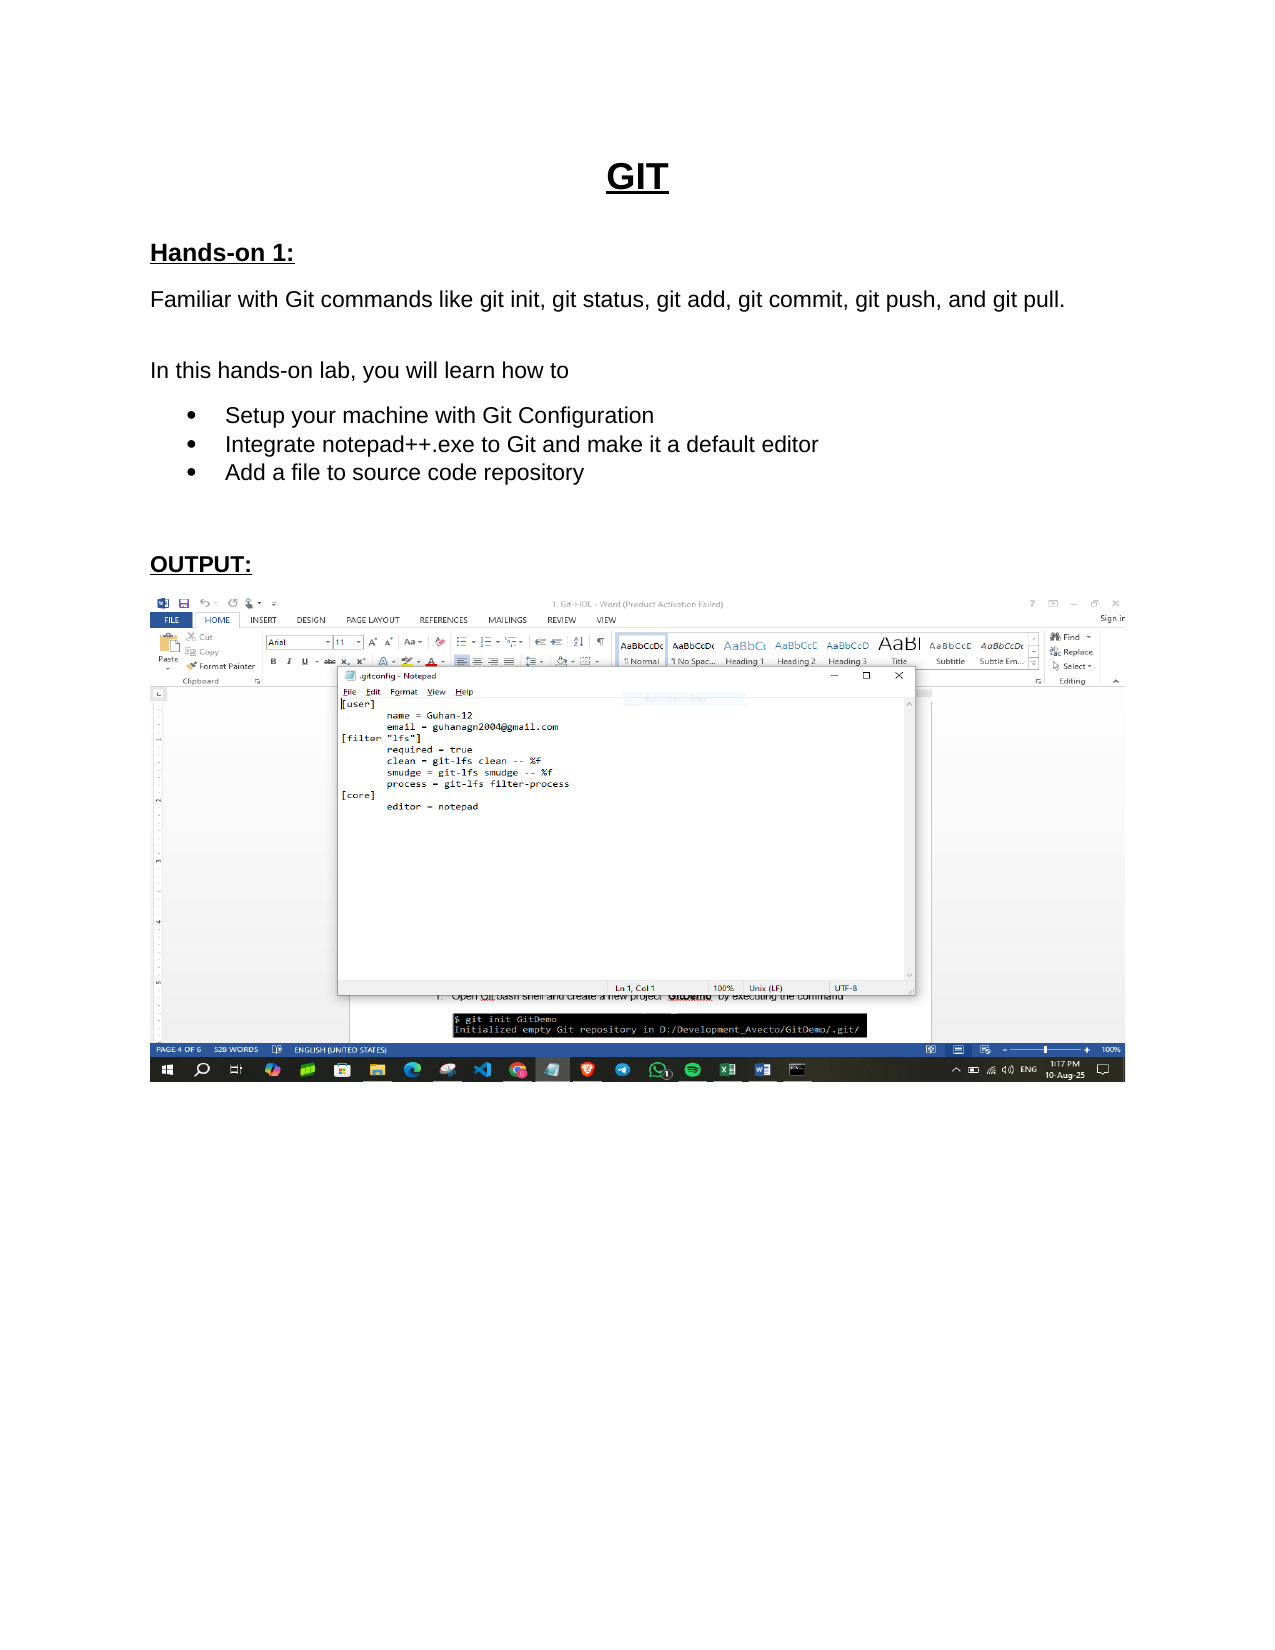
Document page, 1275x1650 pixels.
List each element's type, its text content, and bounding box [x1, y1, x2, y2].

text Hands-on 1: [150, 238, 1125, 267]
text Familiar with Git commands like git init, git status, git add, git commit, git push, and git pull. [150, 286, 1125, 312]
text In this hands-on lab, you will learn how to [150, 357, 1125, 383]
picture [150, 596, 1125, 1082]
list Setup your machine with Git Configuration [187, 402, 1125, 428]
list Add a file to source code repository [187, 459, 1125, 485]
subtitle GIT [150, 154, 1125, 197]
list Integrate notepad++.exe to Git and make it a default editor [187, 431, 1125, 457]
text OUTPUT: [150, 551, 1125, 577]
